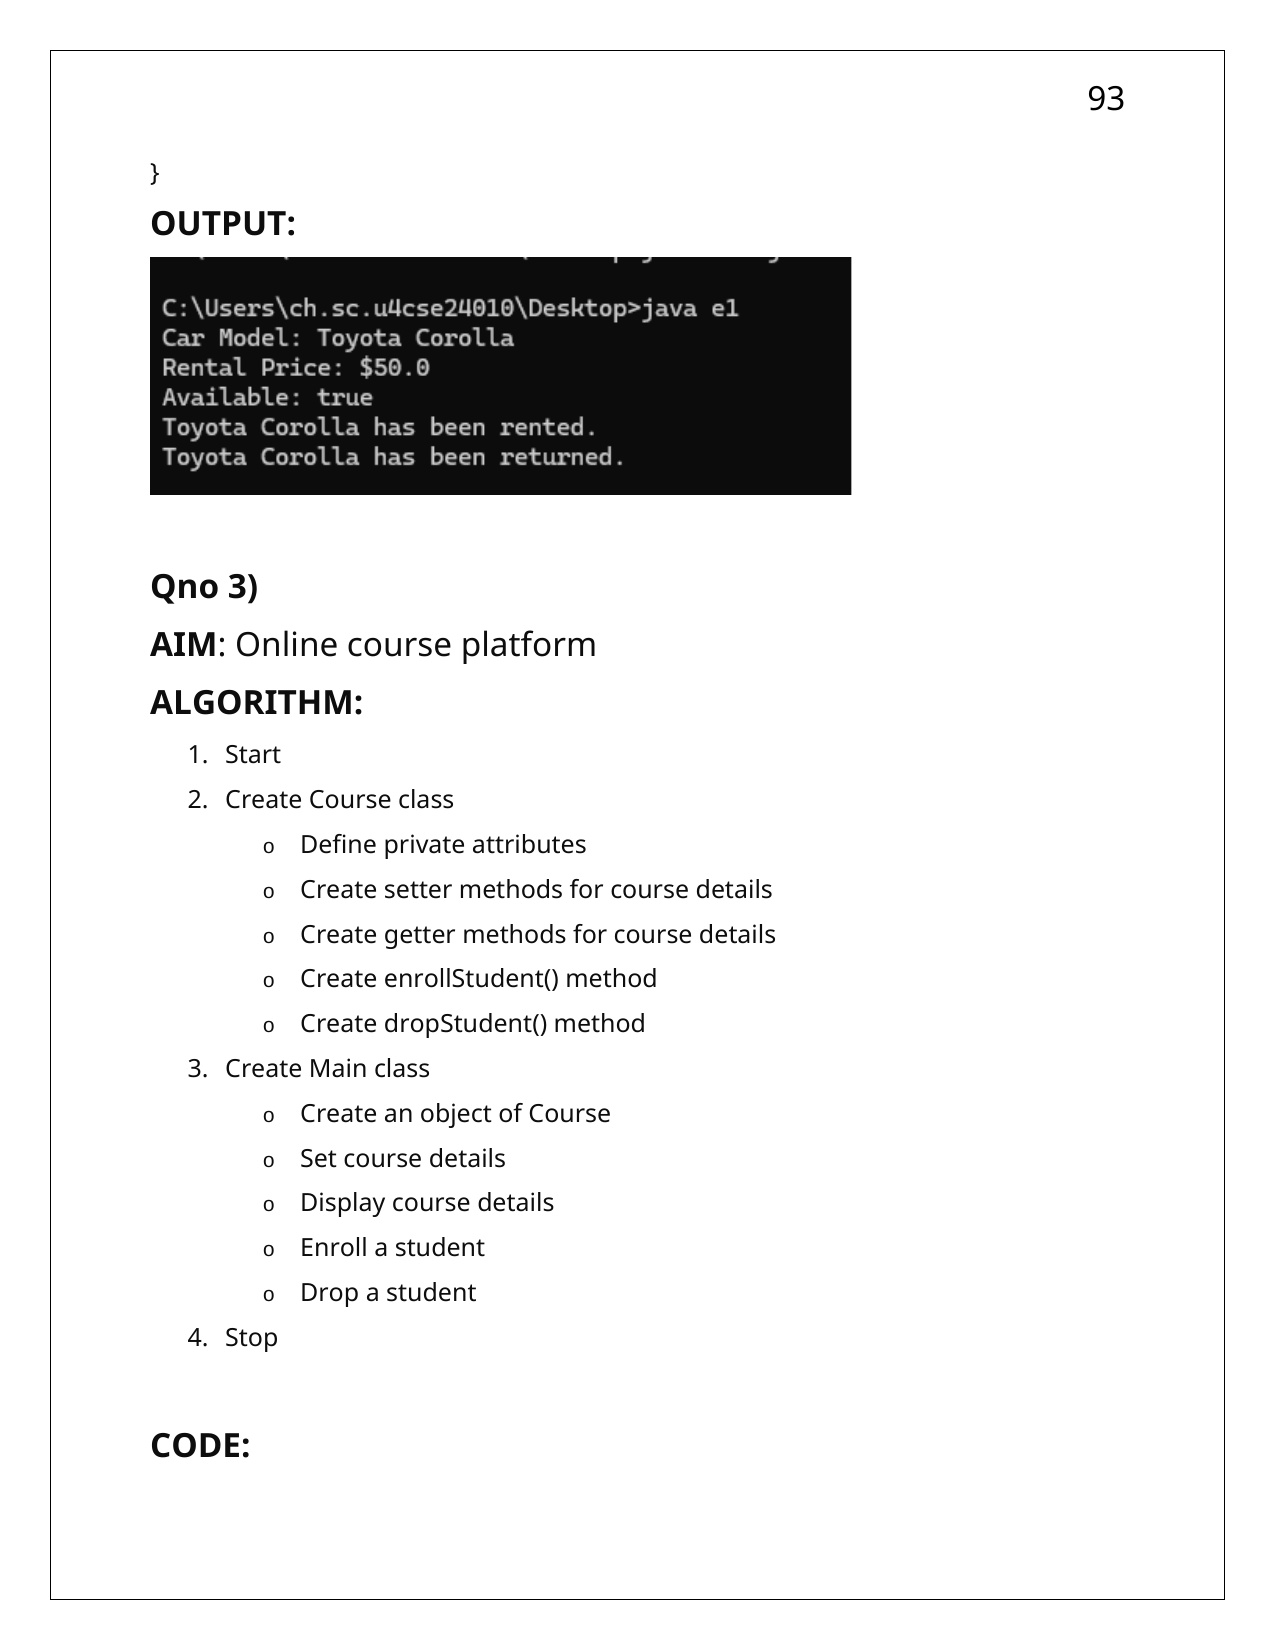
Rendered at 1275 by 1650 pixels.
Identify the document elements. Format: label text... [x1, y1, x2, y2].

list Display course details [262, 1185, 1125, 1219]
list Start [187, 737, 1125, 771]
list Define private attributes [262, 827, 1125, 861]
list Create Main class [187, 1051, 1125, 1085]
list Set course details [262, 1140, 1125, 1174]
text OUTPUT: [150, 199, 1125, 245]
list Create enrollStudent() method [262, 961, 1125, 995]
text AIM: Online course platform [150, 621, 1125, 667]
list Create dropStudent() method [262, 1006, 1125, 1040]
list Create an object of Course [262, 1095, 1125, 1129]
list Create setter methods for course details [262, 871, 1125, 906]
list Create getter methods for course details [262, 916, 1125, 950]
text ALGORITHM: [150, 679, 1125, 724]
list Stop [187, 1319, 1125, 1353]
list Enroll a student [262, 1230, 1125, 1264]
text } [150, 154, 1125, 188]
text Qno 3) [150, 563, 1125, 609]
text CODE: [150, 1422, 1125, 1467]
list Create Course class [187, 782, 1125, 816]
list Drop a student [262, 1274, 1125, 1309]
picture [150, 257, 852, 495]
